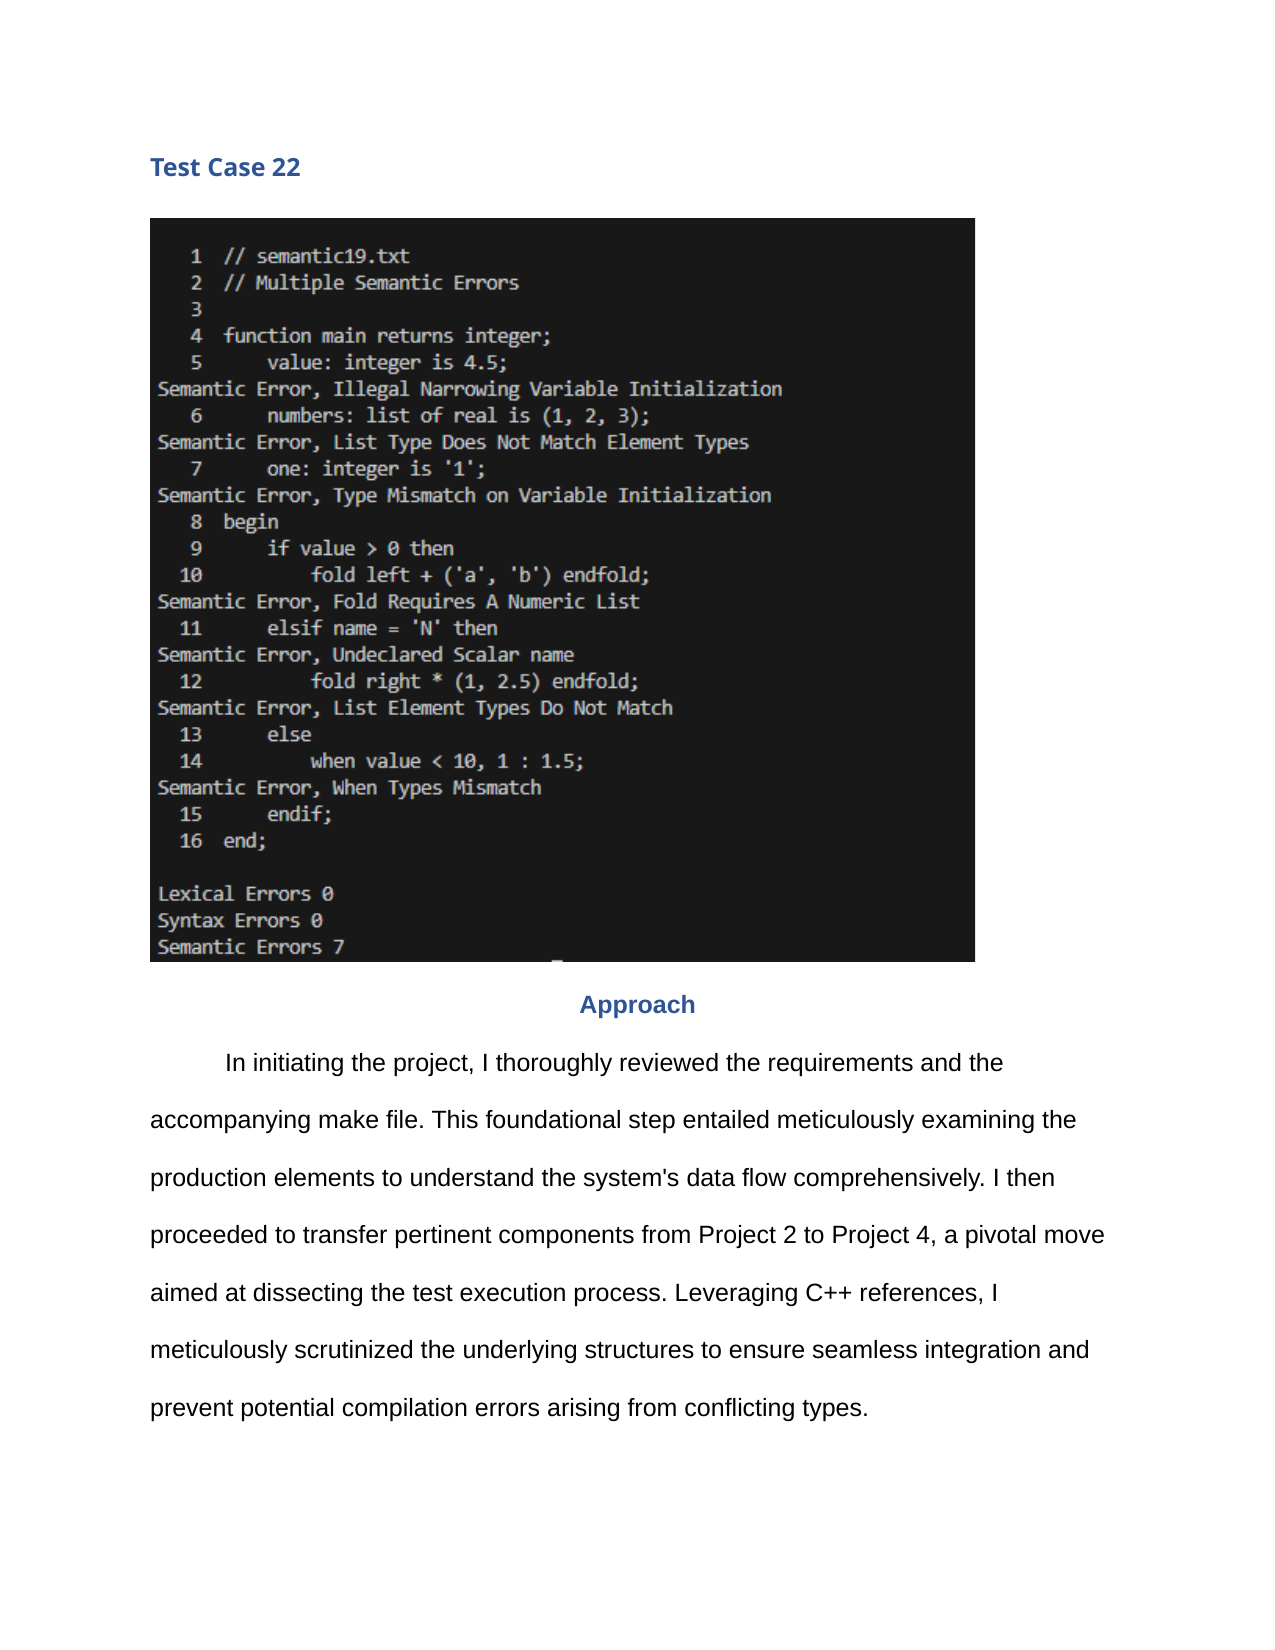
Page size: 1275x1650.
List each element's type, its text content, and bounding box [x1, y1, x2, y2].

subtitle Approach [150, 990, 1125, 1019]
text In initiating the project, I thoroughly reviewed the requirements and the accompanying make file. This foundational step entailed meticulously examining the production elements to understand the system's data flow comprehensively. I then proceeded to transfer pertinent components from Project 2 to Project 4, a pivotal move aimed at dissecting the test execution process. Leveraging C++ references, I meticulously scrutinized the underlying structures to ensure seamless integration and prevent potential compilation errors arising from conflicting types. [150, 1047, 1125, 1421]
subtitle Test Case 22 [150, 150, 1125, 184]
picture [150, 218, 976, 962]
